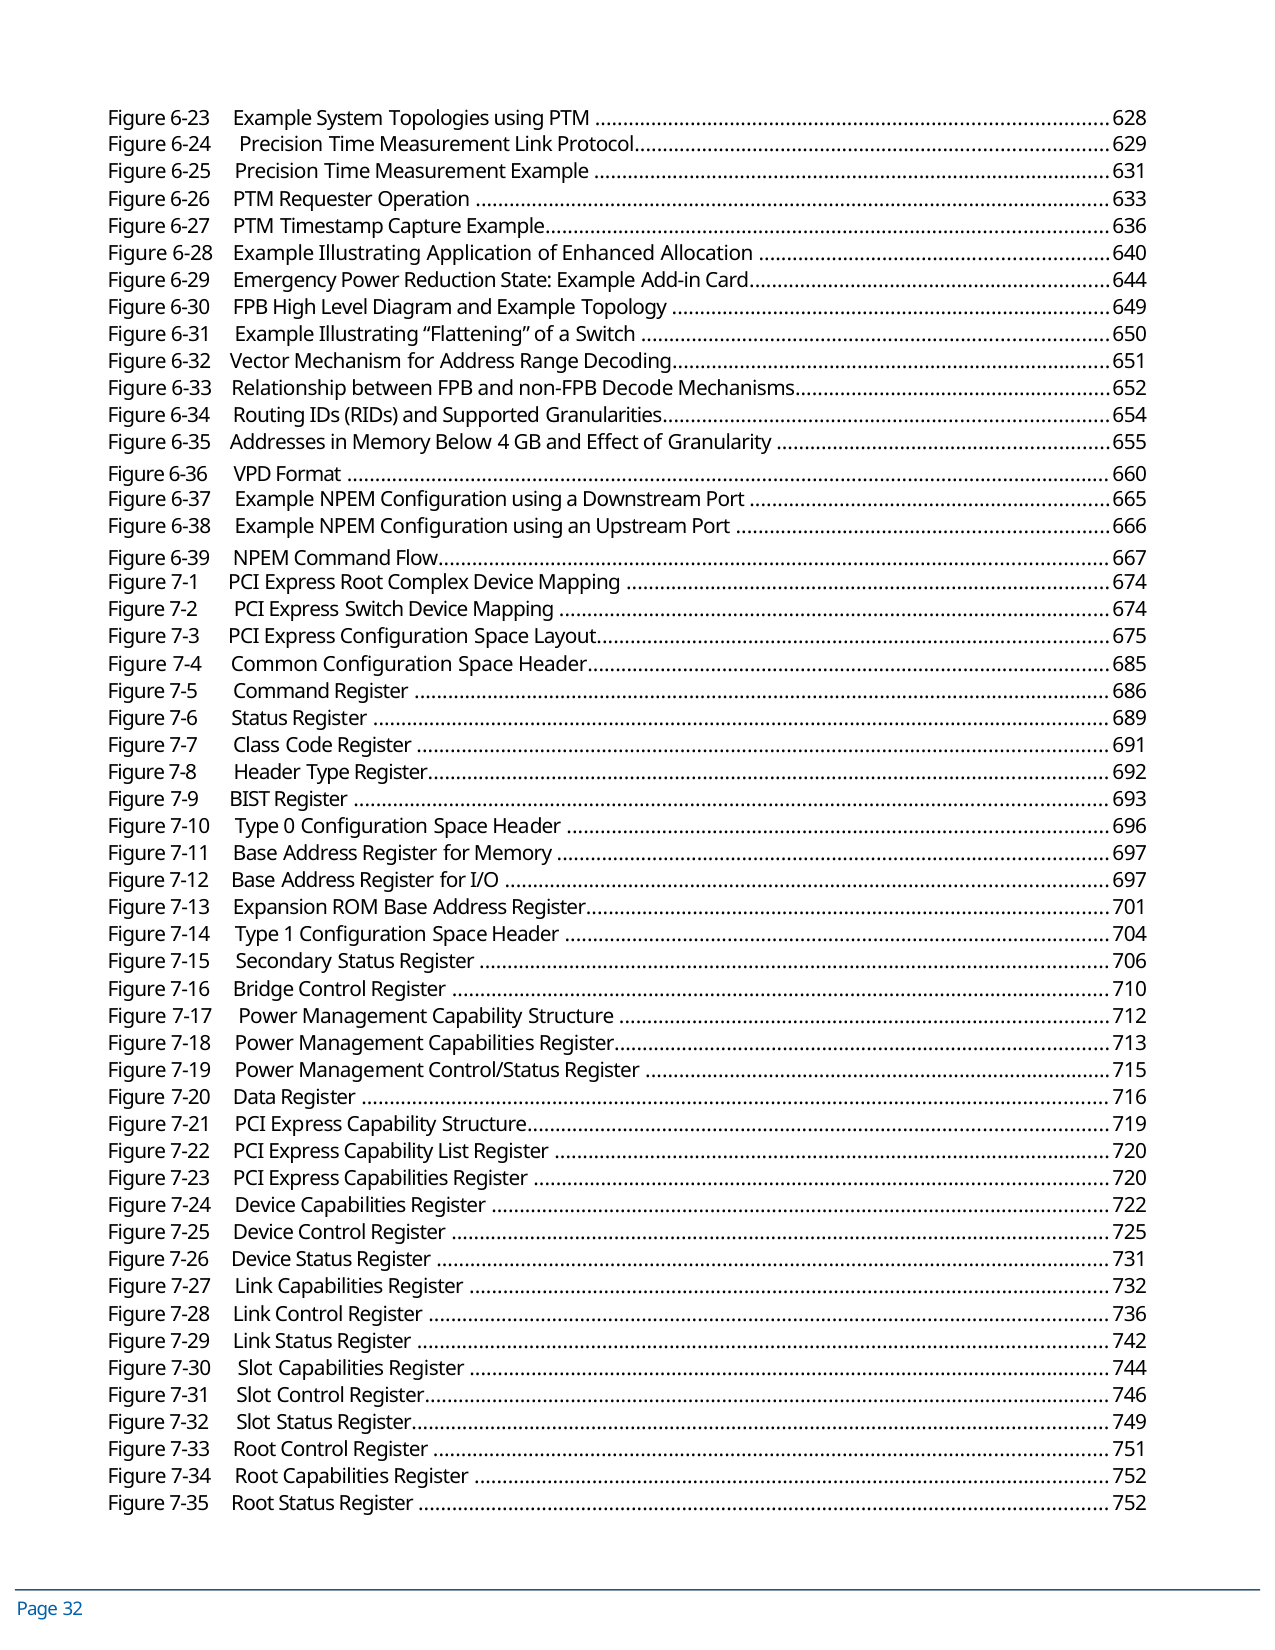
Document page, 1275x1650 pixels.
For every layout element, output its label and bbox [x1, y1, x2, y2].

picture [14, 1589, 1261, 1593]
